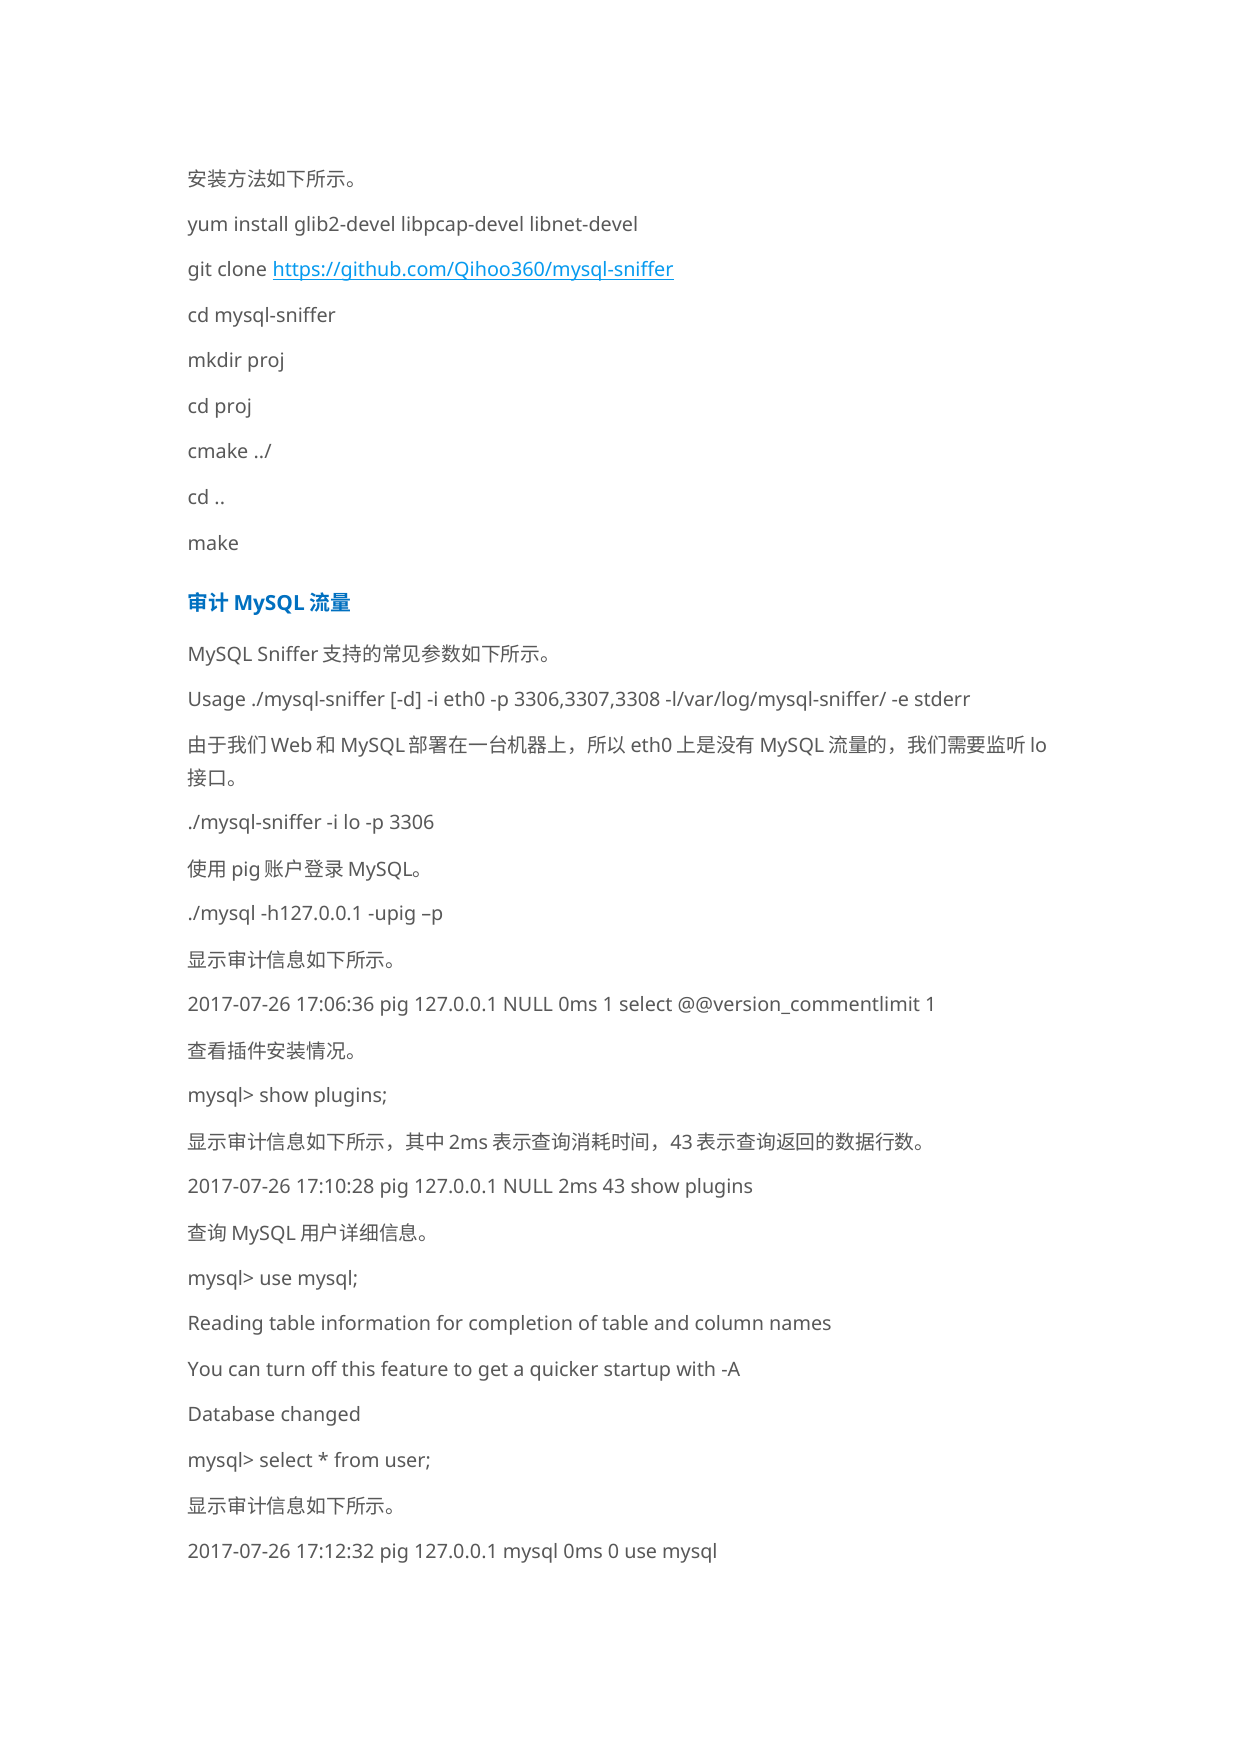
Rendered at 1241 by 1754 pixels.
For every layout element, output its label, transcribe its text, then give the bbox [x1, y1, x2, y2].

text 安装方法如下所示。 [187, 162, 1053, 194]
text Usage ./mysql-sniffer [-d] -i eth0 -p 3306,3307,3308 -l/var/log/mysql-sniffer/ -e stderr [187, 682, 1053, 715]
text 显示审计信息如下所示。 [187, 1489, 1053, 1521]
text 审计MySQL流量 [187, 585, 1053, 617]
text ./mysql-sniffer -i lo -p 3306 [187, 806, 1053, 838]
text Reading table information for completion of table and column names [187, 1307, 1053, 1339]
text mkdir proj [187, 344, 1053, 377]
text 查看插件安装情况。 [187, 1033, 1053, 1066]
text mysql> use mysql; [187, 1261, 1053, 1293]
text mysql> select * from user; [187, 1443, 1053, 1476]
text 2017-07-26 17:06:36 pig 127.0.0.1 NULL 0ms 1 select @@version_commentlimit 1 [187, 988, 1053, 1020]
text 显示审计信息如下所示。 [187, 942, 1053, 975]
text mysql> show plugins; [187, 1079, 1053, 1111]
text git clone https://github.com/Qihoo360/mysql-sniffer [187, 253, 1053, 286]
text cd mysql-sniffer [187, 298, 1053, 331]
text cd .. [187, 481, 1053, 513]
text cmake ../ [187, 435, 1053, 468]
text 显示审计信息如下所示，其中2ms表示查询消耗时间，43表示查询返回的数据行数。 [187, 1124, 1053, 1157]
text 使用pig账户登录MySQL。 [187, 851, 1053, 884]
text 2017-07-26 17:10:28 pig 127.0.0.1 NULL 2ms 43 show plugins [187, 1170, 1053, 1202]
text Database changed [187, 1398, 1053, 1430]
text MySQL Sniffer支持的常见参数如下所示。 [187, 637, 1053, 669]
text make [187, 526, 1053, 559]
text cd proj [187, 389, 1053, 422]
text You can turn off this feature to get a quicker startup with -A [187, 1352, 1053, 1384]
text yum install glib2-devel libpcap-devel libnet-devel [187, 207, 1053, 240]
text ./mysql -h127.0.0.1 -upig –p [187, 897, 1053, 929]
text 查询MySQL用户详细信息。 [187, 1216, 1053, 1248]
text 2017-07-26 17:12:32 pig 127.0.0.1 mysql 0ms 0 use mysql [187, 1534, 1053, 1567]
text 由于我们Web和MySQL部署在一台机器上，所以eth0上是没有MySQL流量的，我们需要监听lo接口。 [187, 728, 1053, 793]
